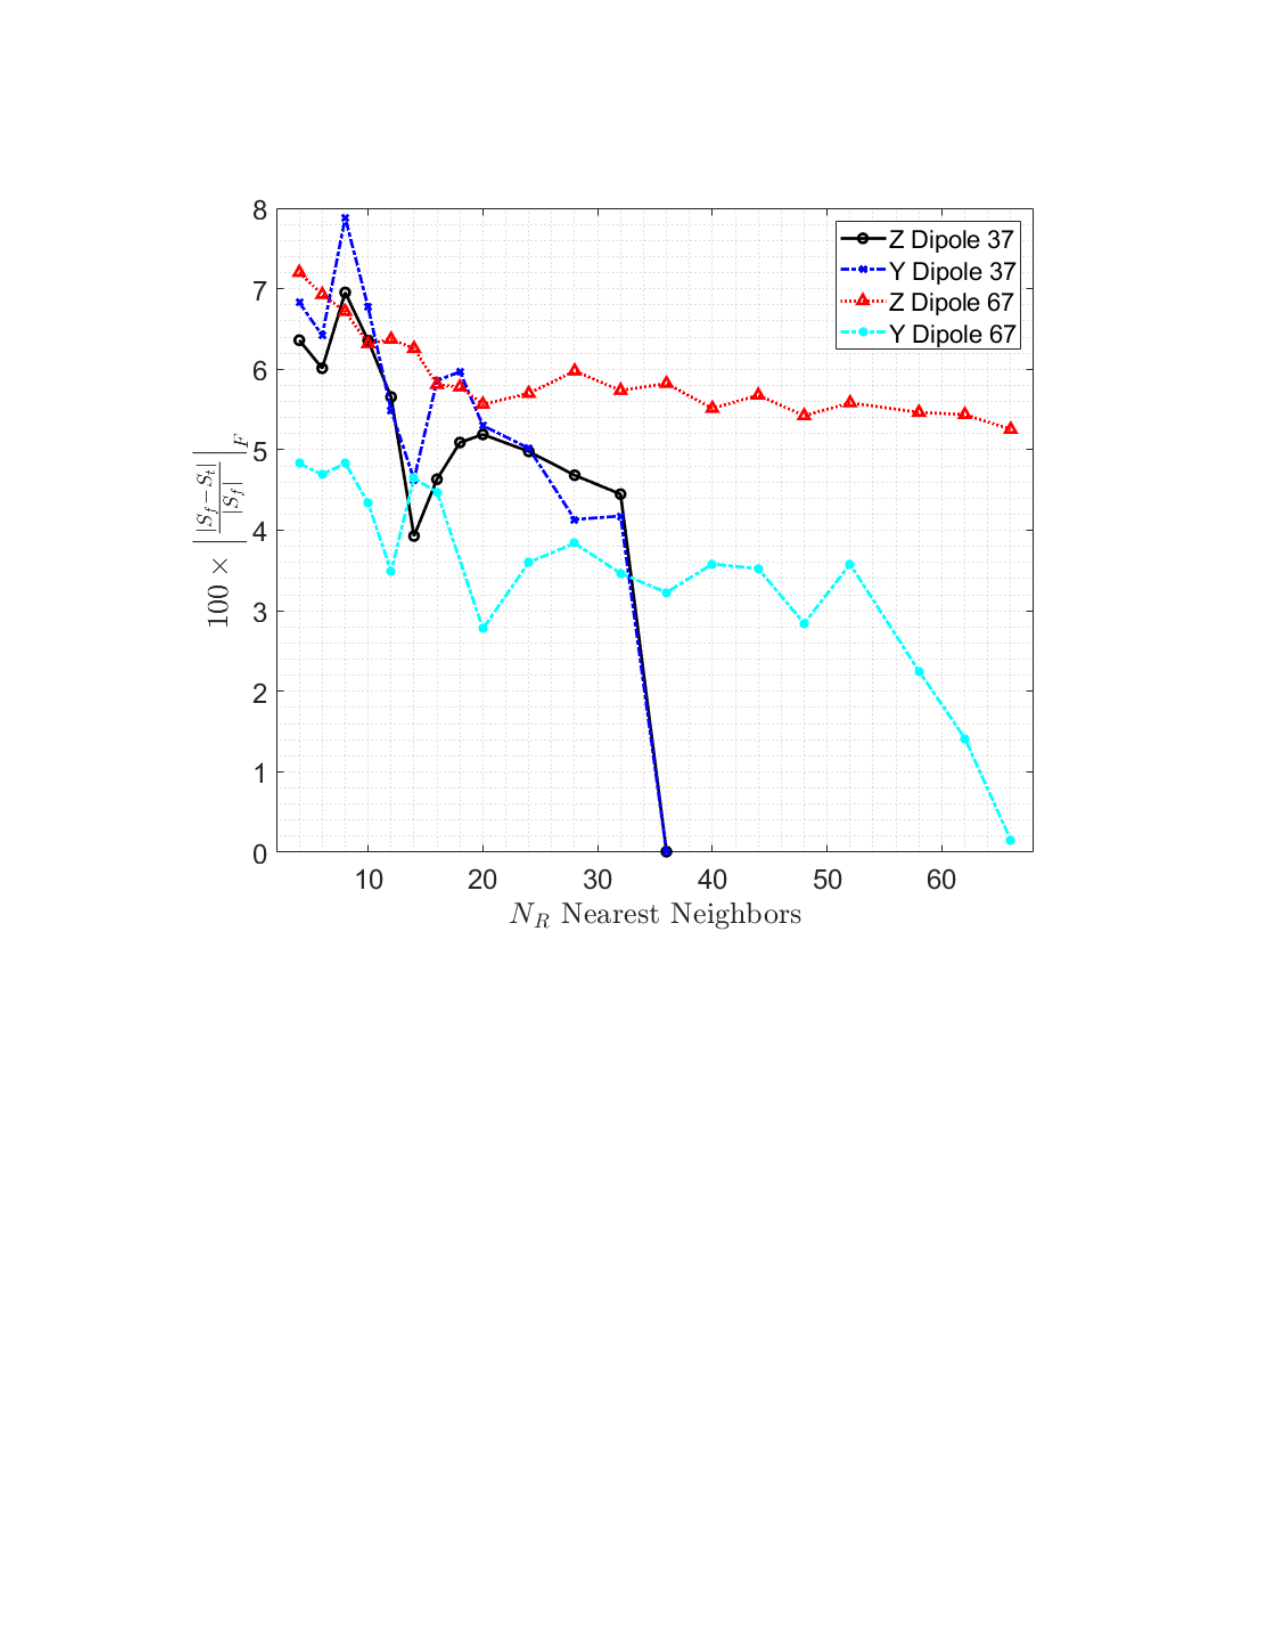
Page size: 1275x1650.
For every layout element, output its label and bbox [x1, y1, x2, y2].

picture [150, 150, 1125, 939]
